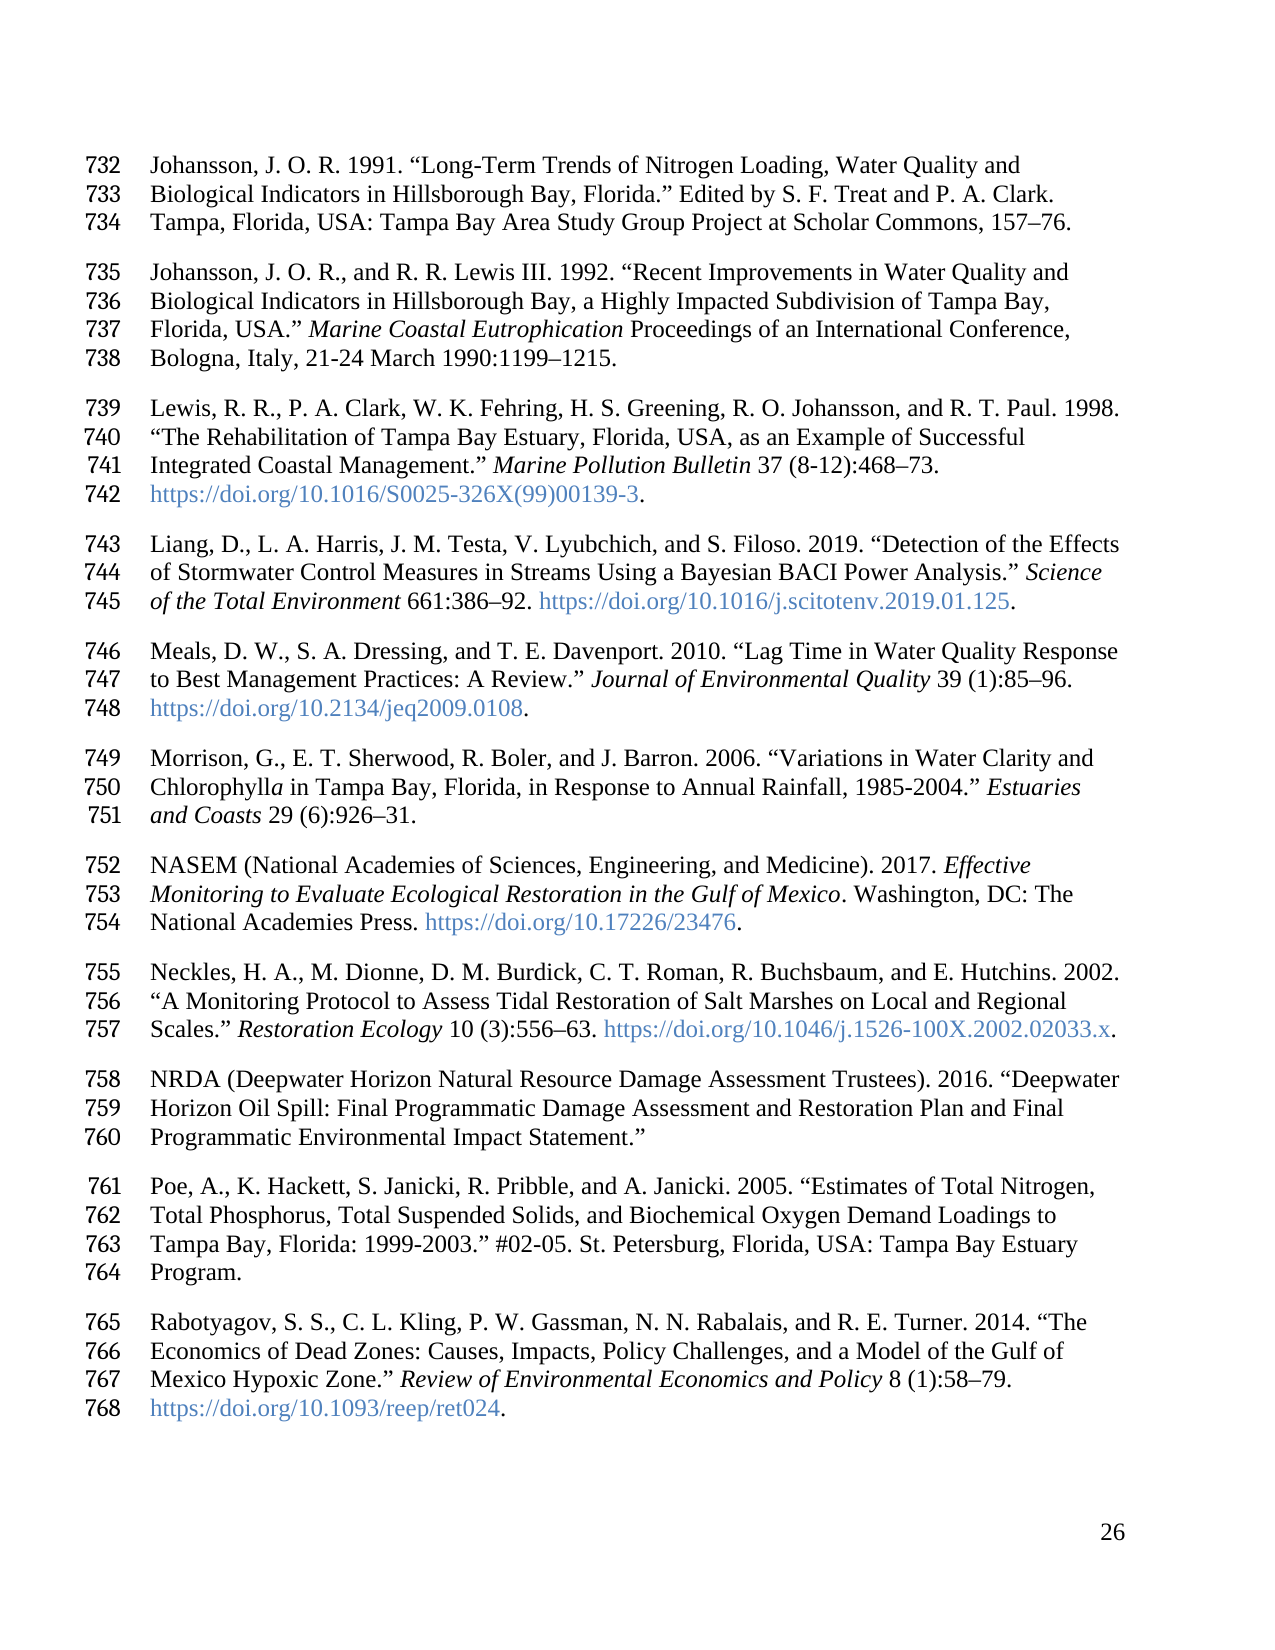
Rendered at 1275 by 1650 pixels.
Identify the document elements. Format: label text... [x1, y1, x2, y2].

text NRDA (Deepwater Horizon Natural Resource Damage Assessment Trustees). 2016. “Deepwater Horizon Oil Spill: Final Programmatic Damage Assessment and Restoration Plan and Final Programmatic Environmental Impact Statement.” [150, 1064, 1125, 1150]
text Lewis, R. R., P. A. Clark, W. K. Fehring, H. S. Greening, R. O. Johansson, and R. T. Paul. 1998. “The Rehabilitation of Tampa Bay Estuary, Florida, USA, as an Example of Successful Integrated Coastal Management.” Marine Pollution Bulletin 37 (8-12):468–73. https://doi.org/10.1016/S0025-326X(99)00139-3. [150, 393, 1125, 508]
text Poe, A., K. Hackett, S. Janicki, R. Pribble, and A. Janicki. 2005. “Estimates of Total Nitrogen, Total Phosphorus, Total Suspended Solids, and Biochemical Oxygen Demand Loadings to Tampa Bay, Florida: 1999-2003.” #02-05. St. Petersburg, Florida, USA: Tampa Bay Estuary Program. [150, 1171, 1125, 1286]
text NASEM (National Academies of Sciences, Engineering, and Medicine). 2017. Effective Monitoring to Evaluate Ecological Restoration in the Gulf of Mexico. Washington, DC: The National Academies Press. https://doi.org/10.17226/23476. [150, 850, 1125, 936]
text Johansson, J. O. R., and R. R. Lewis III. 1992. “Recent Improvements in Water Quality and Biological Indicators in Hillsborough Bay, a Highly Impacted Subdivision of Tampa Bay, Florida, USA.” Marine Coastal Eutrophication Proceedings of an International Conference, Bologna, Italy, 21-24 March 1990:1199–1215. [150, 257, 1125, 372]
text Johansson, J. O. R. 1991. “Long-Term Trends of Nitrogen Loading, Water Quality and Biological Indicators in Hillsborough Bay, Florida.” Edited by S. F. Treat and P. A. Clark. Tampa, Florida, USA: Tampa Bay Area Study Group Project at Scholar Commons, 157–76. [150, 150, 1125, 236]
text Liang, D., L. A. Harris, J. M. Testa, V. Lyubchich, and S. Filoso. 2019. “Detection of the Effects of Stormwater Control Measures in Streams Using a Bayesian BACI Power Analysis.” Science of the Total Environment 661:386–92. https://doi.org/10.1016/j.scitotenv.2019.01.125. [150, 529, 1125, 615]
text Neckles, H. A., M. Dionne, D. M. Burdick, C. T. Roman, R. Buchsbaum, and E. Hutchins. 2002. “A Monitoring Protocol to Assess Tidal Restoration of Salt Marshes on Local and Regional Scales.” Restoration Ecology 10 (3):556–63. https://doi.org/10.1046/j.1526-100X.2002.02033.x. [150, 957, 1125, 1043]
text Meals, D. W., S. A. Dressing, and T. E. Davenport. 2010. “Lag Time in Water Quality Response to Best Management Practices: A Review.” Journal of Environmental Quality 39 (1):85–96. https://doi.org/10.2134/jeq2009.0108. [150, 636, 1125, 722]
text Rabotyagov, S. S., C. L. Kling, P. W. Gassman, N. N. Rabalais, and R. E. Turner. 2014. “The Economics of Dead Zones: Causes, Impacts, Policy Challenges, and a Model of the Gulf of Mexico Hypoxic Zone.” Review of Environmental Economics and Policy 8 (1):58–79. https://doi.org/10.1093/reep/ret024. [150, 1307, 1125, 1422]
text Morrison, G., E. T. Sherwood, R. Boler, and J. Barron. 2006. “Variations in Water Clarity and Chlorophylla in Tampa Bay, Florida, in Response to Annual Rainfall, 1985-2004.” Estuaries and Coasts 29 (6):926–31. [150, 743, 1125, 829]
